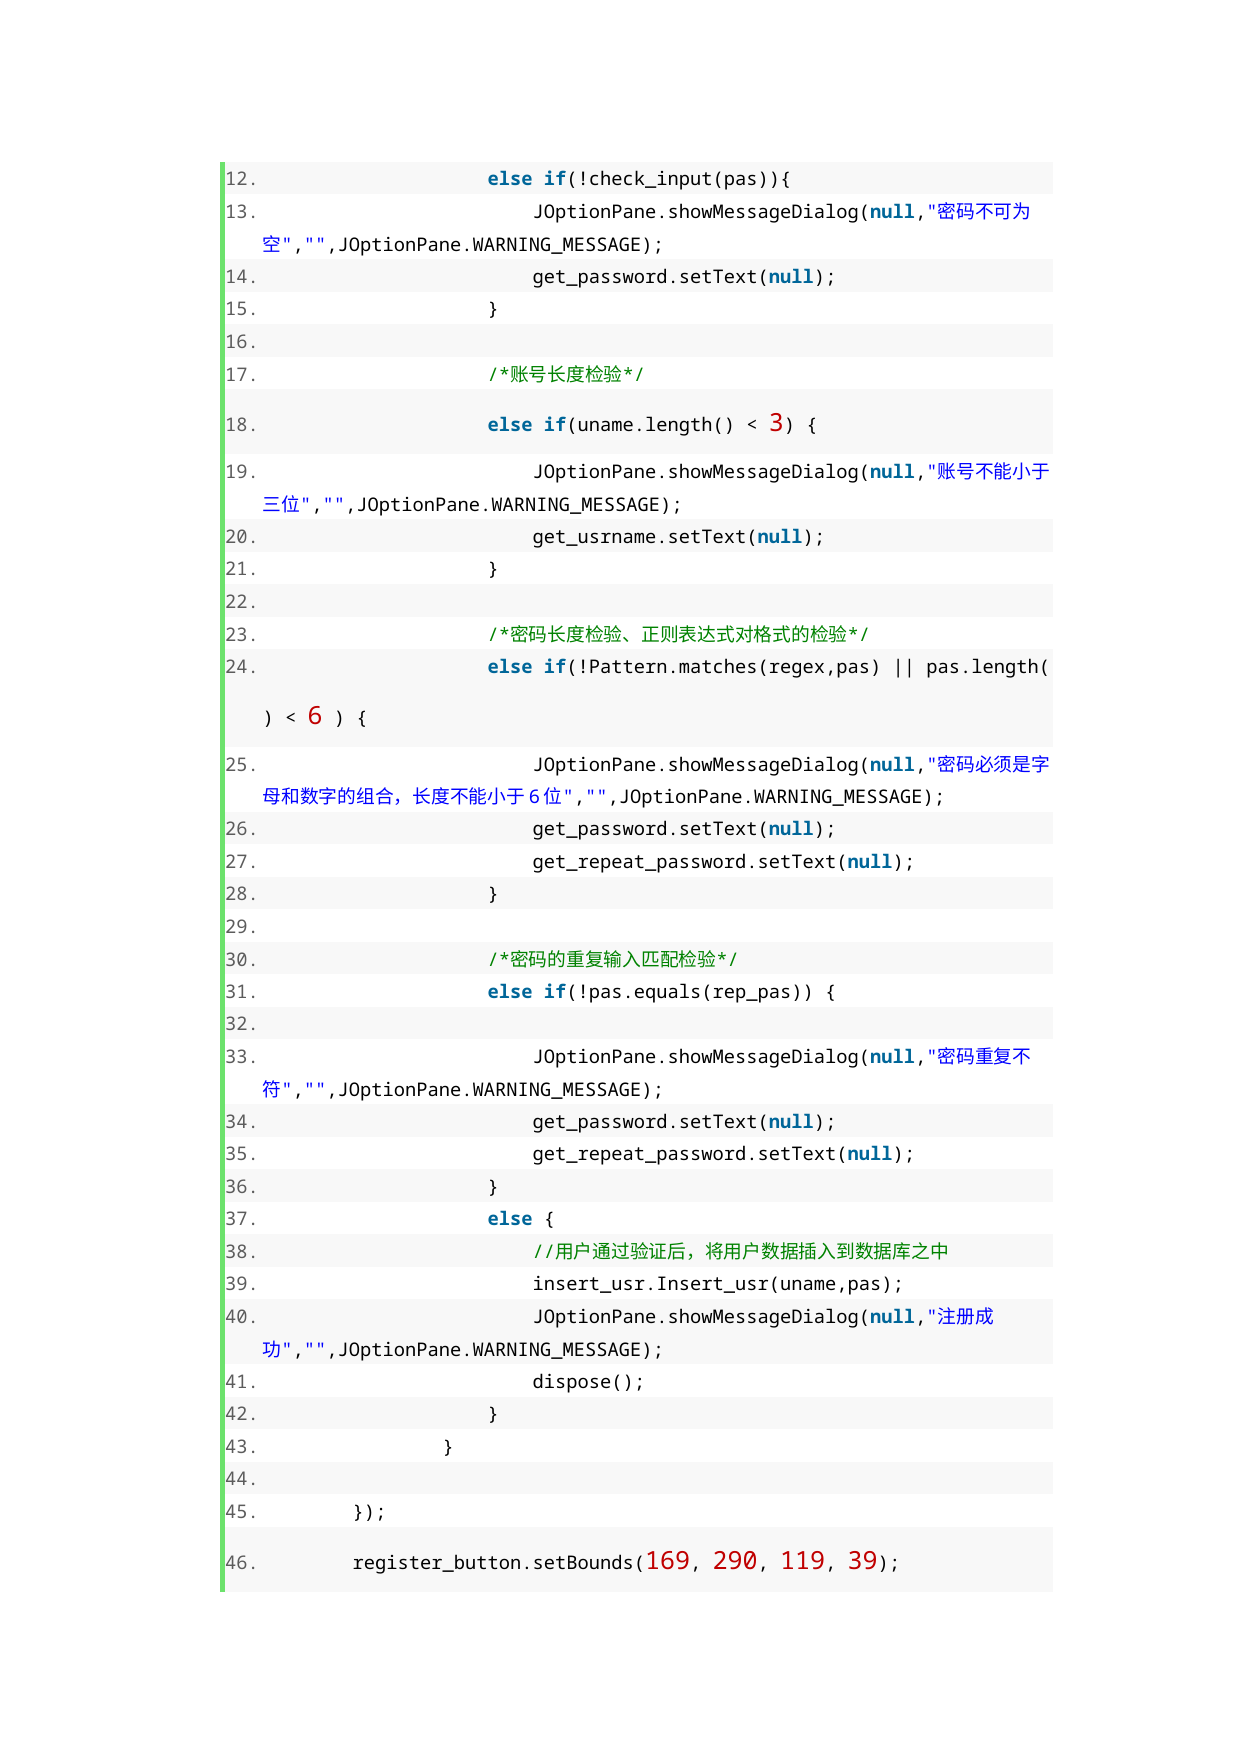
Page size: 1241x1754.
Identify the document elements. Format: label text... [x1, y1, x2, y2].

list else if(!Pattern.matches(regex,pas) || pas.length() < 6 ) { [225, 649, 1053, 747]
list } [225, 1429, 1053, 1462]
list /*密码长度检验、正则表达式对格式的检验*/ [225, 617, 1053, 649]
list get_repeat_password.setText(null); [225, 1137, 1053, 1169]
list get_usrname.setText(null); [225, 519, 1053, 552]
list } [225, 1169, 1053, 1202]
list else if(!pas.equals(rep_pas)) { [225, 974, 1053, 1007]
list //用户通过验证后，将用户数据插入到数据库之中 [225, 1234, 1053, 1267]
list get_password.setText(null); [225, 259, 1053, 292]
list /*密码的重复输入匹配检验*/ [225, 942, 1053, 974]
list } [225, 292, 1053, 324]
list JOptionPane.showMessageDialog(null,"注册成功","",JOptionPane.WARNING_MESSAGE); [225, 1299, 1053, 1364]
list get_password.setText(null); [225, 1104, 1053, 1137]
list JOptionPane.showMessageDialog(null,"密码不可为空","",JOptionPane.WARNING_MESSAGE); [225, 194, 1053, 259]
list }); [225, 1494, 1053, 1527]
list } [225, 552, 1053, 584]
list JOptionPane.showMessageDialog(null,"账号不能小于三位","",JOptionPane.WARNING_MESSAGE); [225, 454, 1053, 519]
list /*账号长度检验*/ [225, 357, 1053, 389]
list else if(!check_input(pas)){ [225, 162, 1053, 194]
list get_password.setText(null); [225, 812, 1053, 844]
list dispose(); [225, 1364, 1053, 1397]
list JOptionPane.showMessageDialog(null,"密码重复不符","",JOptionPane.WARNING_MESSAGE); [225, 1039, 1053, 1104]
list } [225, 1397, 1053, 1429]
list else if(uname.length() < 3) { [225, 389, 1053, 454]
list } [225, 877, 1053, 909]
list register_button.setBounds(169, 290, 119, 39); [225, 1527, 1053, 1592]
list get_repeat_password.setText(null); [225, 844, 1053, 877]
list insert_usr.Insert_usr(uname,pas); [225, 1267, 1053, 1299]
list else { [225, 1202, 1053, 1234]
list JOptionPane.showMessageDialog(null,"密码必须是字母和数字的组合，长度不能小于6位","",JOptionPane.WARNING_MESSAGE); [225, 747, 1053, 812]
